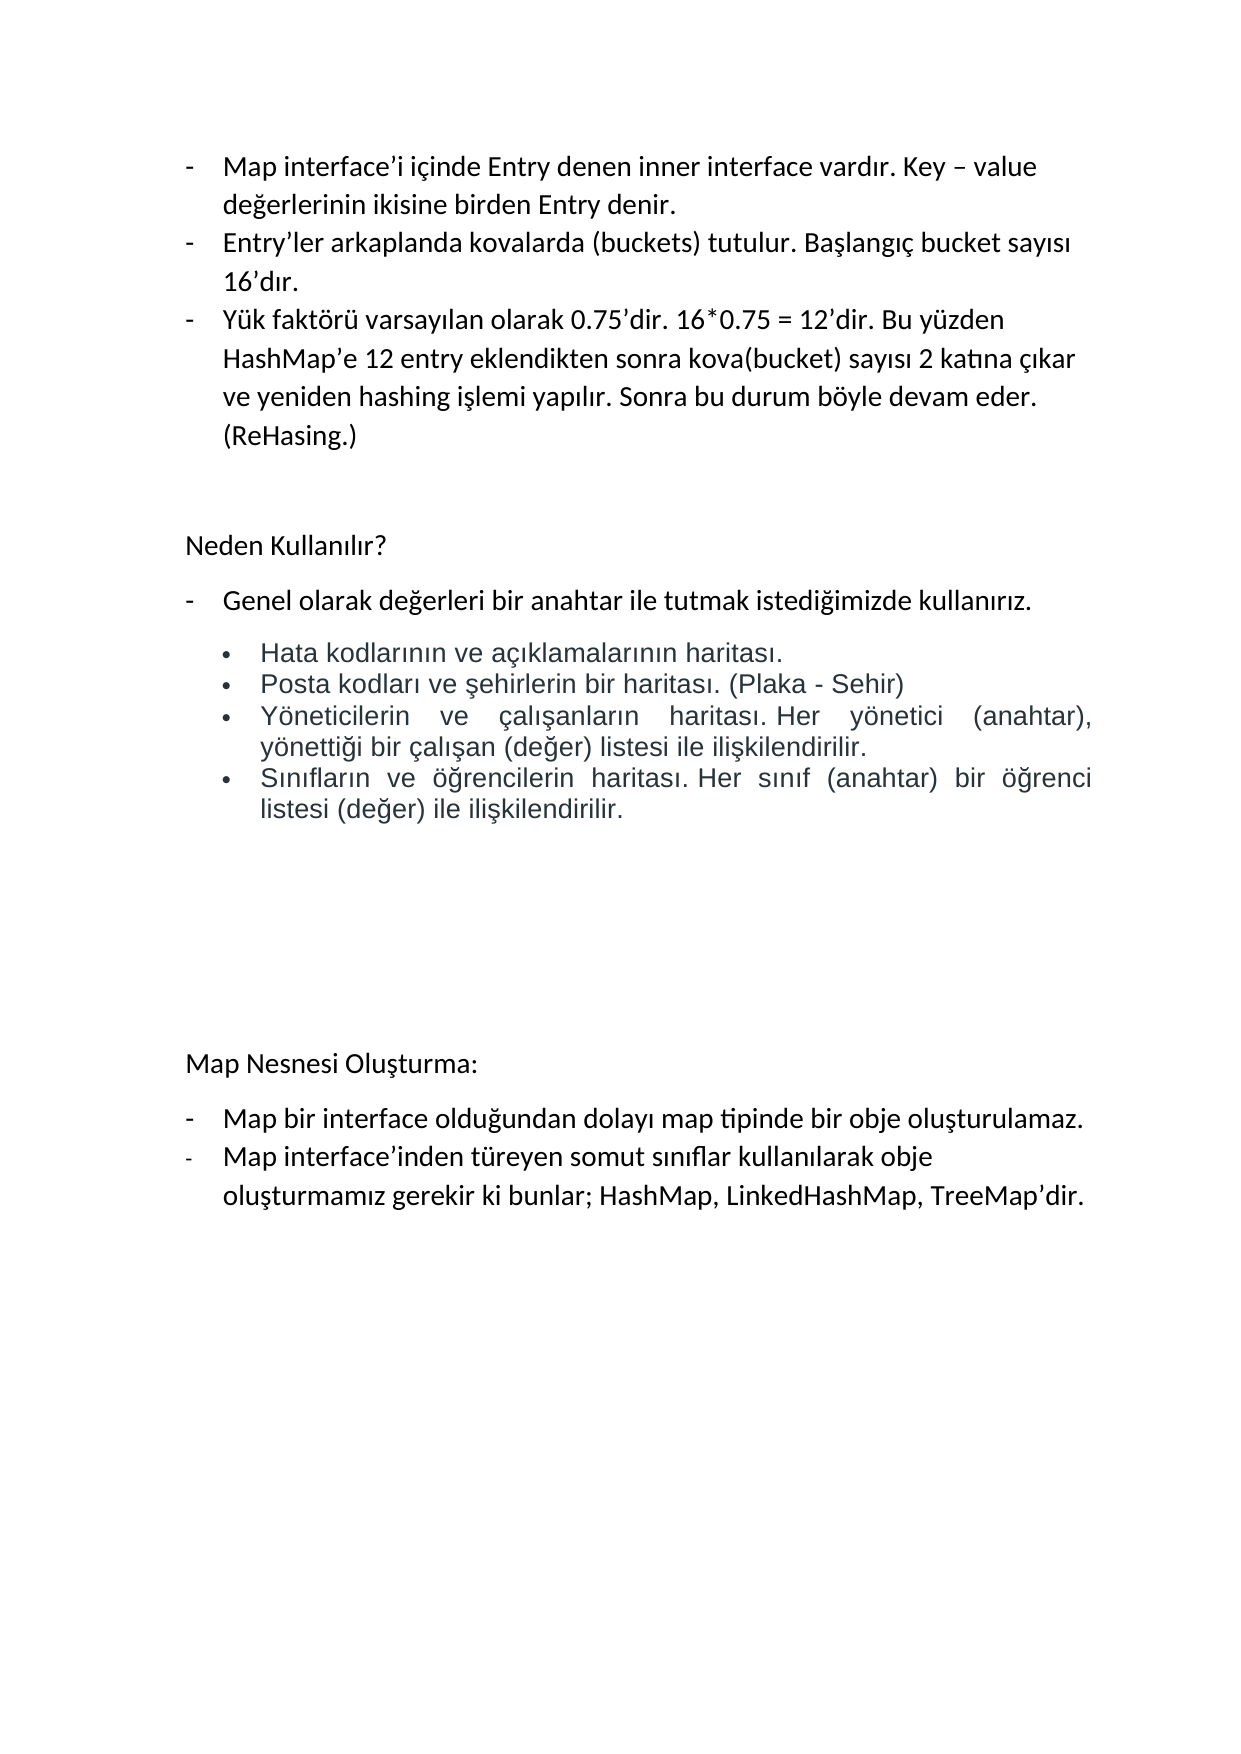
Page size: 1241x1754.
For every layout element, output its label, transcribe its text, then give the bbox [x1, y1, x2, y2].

list Posta kodları ve şehirlerin bir haritası. (Plaka - Sehir) [223, 668, 1093, 699]
text Neden Kullanılır? [185, 527, 1093, 562]
list Yöneticilerin ve çalışanların haritası. Her yönetici (anahtar), yönettiği bir çalışan (değer) listesi ile ilişkilendirilir. [223, 699, 1093, 762]
text Map Nesnesi Oluşturma: [185, 1045, 1093, 1081]
list Sınıfların ve öğrencilerin haritası. Her sınıf (anahtar) bir öğrenci listesi (değer) ile ilişkilendirilir. [223, 762, 1093, 824]
list Map interface’inden türeyen somut sınıflar kullanılarak obje oluşturmamız gerekir ki bunlar; HashMap, LinkedHashMap, TreeMap’dir. [185, 1138, 1093, 1213]
list Yük faktörü varsayılan olarak 0.75’dir. 16*0.75 = 12’dir. Bu yüzden HashMap’e 12 entry eklendikten sonra kova(bucket) sayısı 2 katına çıkar ve yeniden hashing işlemi yapılır. Sonra bu durum böyle devam eder. (ReHasing.) [185, 301, 1093, 452]
list Hata kodlarının ve açıklamalarının haritası. [223, 637, 1093, 668]
list Map bir interface olduğundan dolayı map tipinde bir obje oluşturulamaz. [185, 1100, 1093, 1136]
list Entry’ler arkaplanda kovalarda (buckets) tutulur. Başlangıç bucket sayısı 16’dır. [185, 224, 1093, 298]
list Map interface’i içinde Entry denen inner interface vardır. Key – value değerlerinin ikisine birden Entry denir. [185, 148, 1093, 222]
list Genel olarak değerleri bir anahtar ile tutmak istediğimizde kullanırız. [185, 582, 1093, 618]
